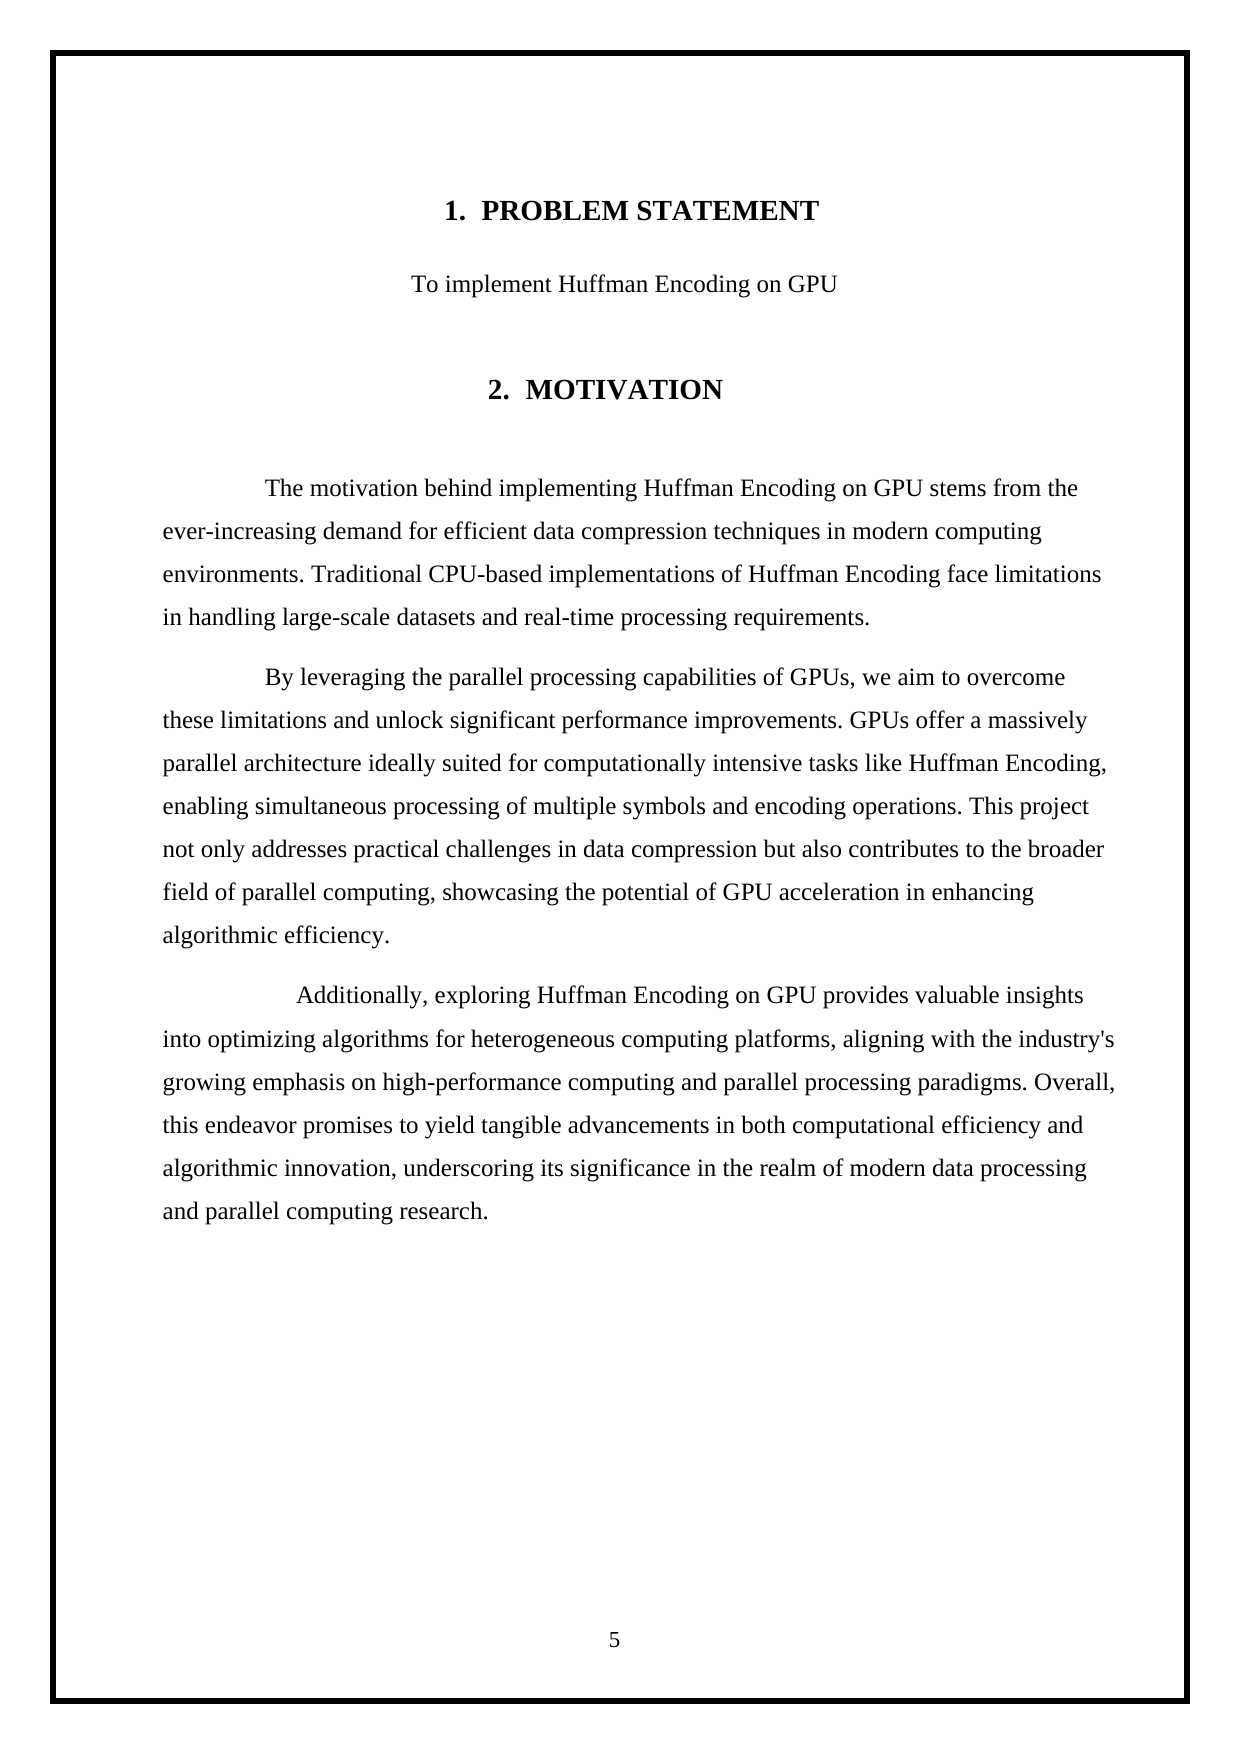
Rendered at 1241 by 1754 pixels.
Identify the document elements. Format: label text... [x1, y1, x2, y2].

list PROBLEM STATEMENT [148, 193, 1115, 226]
subtitle Additionally, exploring Huffman Encoding on GPU provides valuable insights into optimizing algorithms for heterogeneous computing platforms, aligning with the industry's growing emphasis on high-performance computing and parallel processing paradigms. Overall, this endeavor promises to yield tangible advancements in both computational efficiency and algorithmic innovation, underscoring its significance in the realm of modern data processing and parallel computing research. [133, 981, 1121, 1225]
text To implement Huffman Encoding on GPU [133, 269, 1115, 298]
subtitle The motivation behind implementing Huffman Encoding on GPU stems from the ever-increasing demand for efficient data compression techniques in modern computing environments. Traditional CPU-based implementations of Huffman Encoding face limitations in handling large-scale datasets and real-time processing requirements. [133, 473, 1121, 631]
subtitle MOTIVATION [488, 372, 1121, 406]
subtitle By leveraging the parallel processing capabilities of GPUs, we aim to overcome these limitations and unlock significant performance improvements. GPUs offer a massively parallel architecture ideally suited for computationally intensive tasks like Huffman Encoding, enabling simultaneous processing of multiple symbols and encoding operations. This project not only addresses practical challenges in data compression but also contributes to the broader field of parallel computing, showcasing the potential of GPU acceleration in enhancing algorithmic efficiency. [133, 662, 1121, 949]
